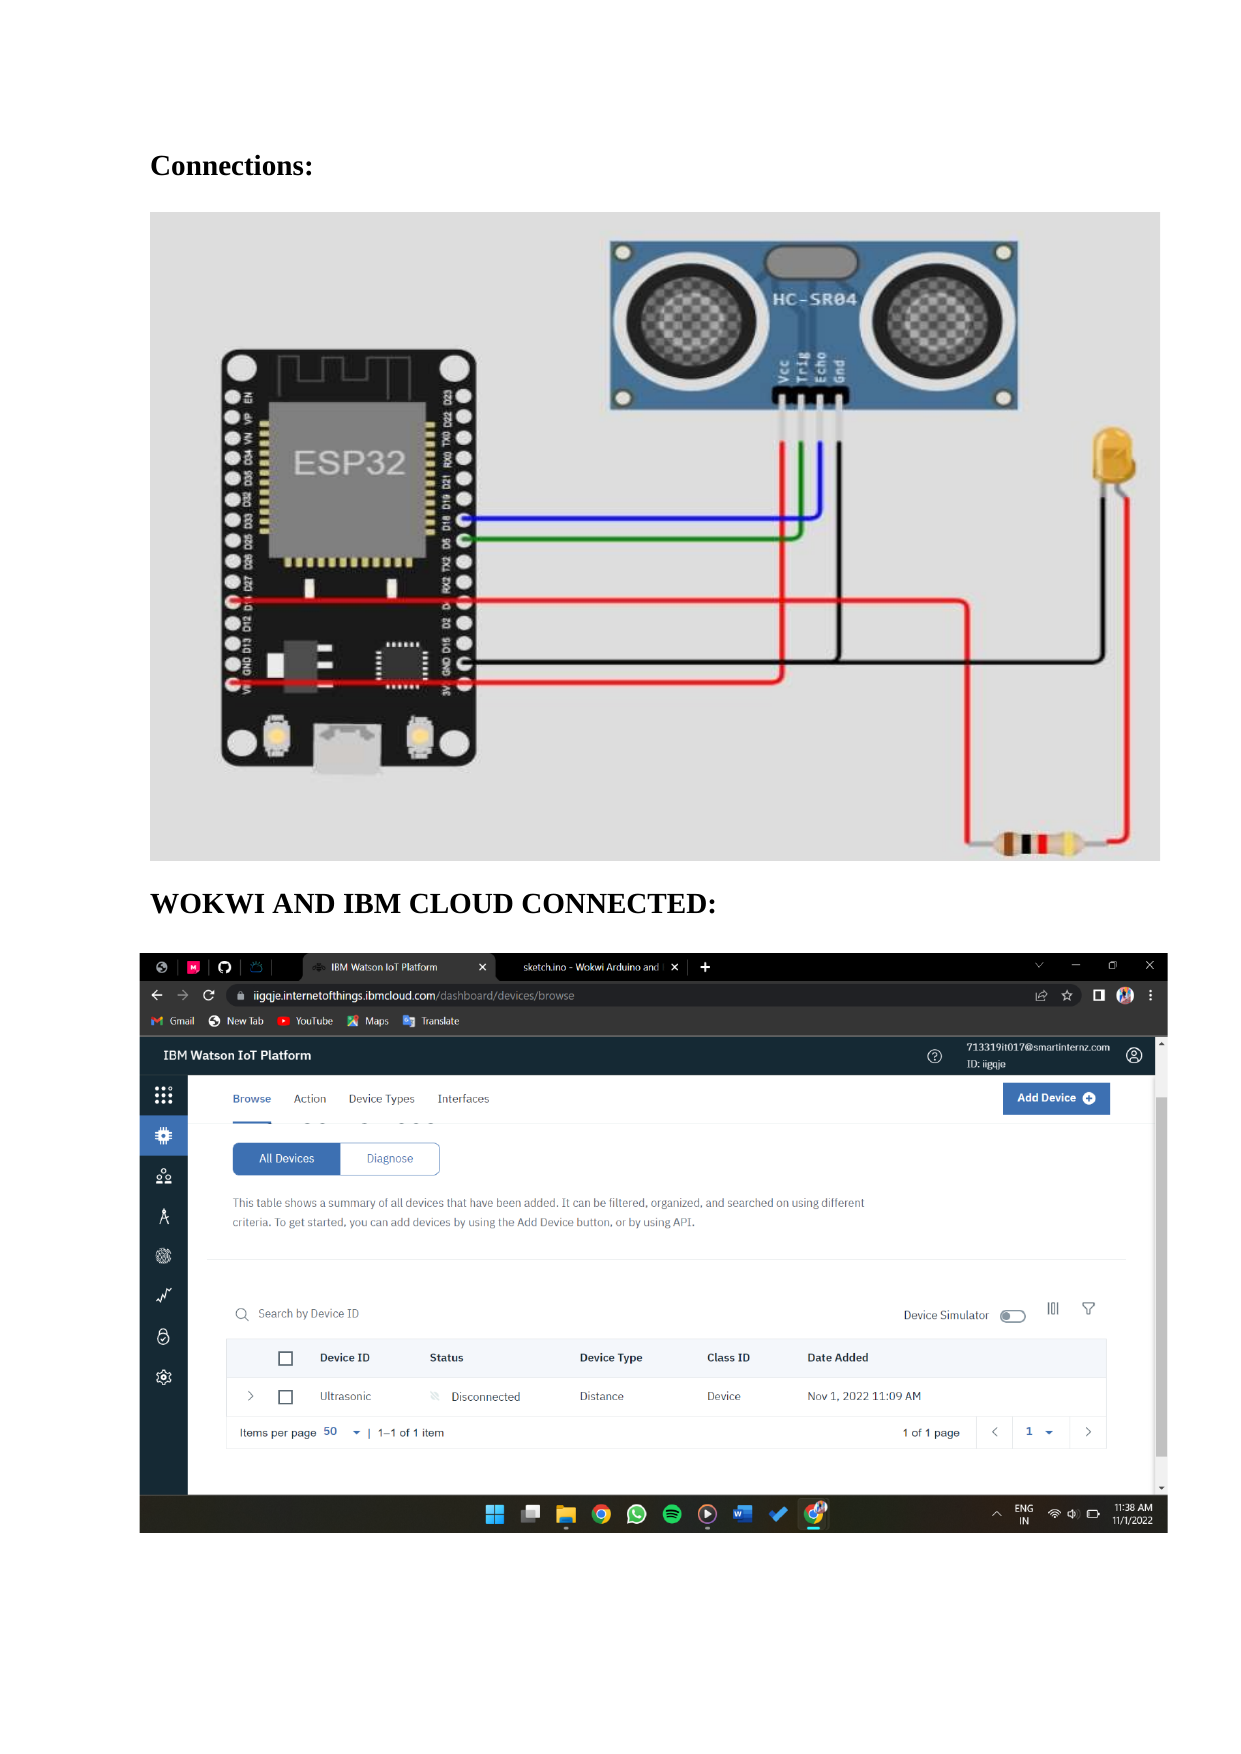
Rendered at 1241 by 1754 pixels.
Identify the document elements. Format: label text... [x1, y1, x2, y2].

picture [150, 212, 1161, 861]
picture [139, 953, 1168, 1533]
subtitle Connections: [150, 148, 1167, 182]
text WOKWI AND IBM CLOUD CONNECTED: [150, 886, 1167, 920]
